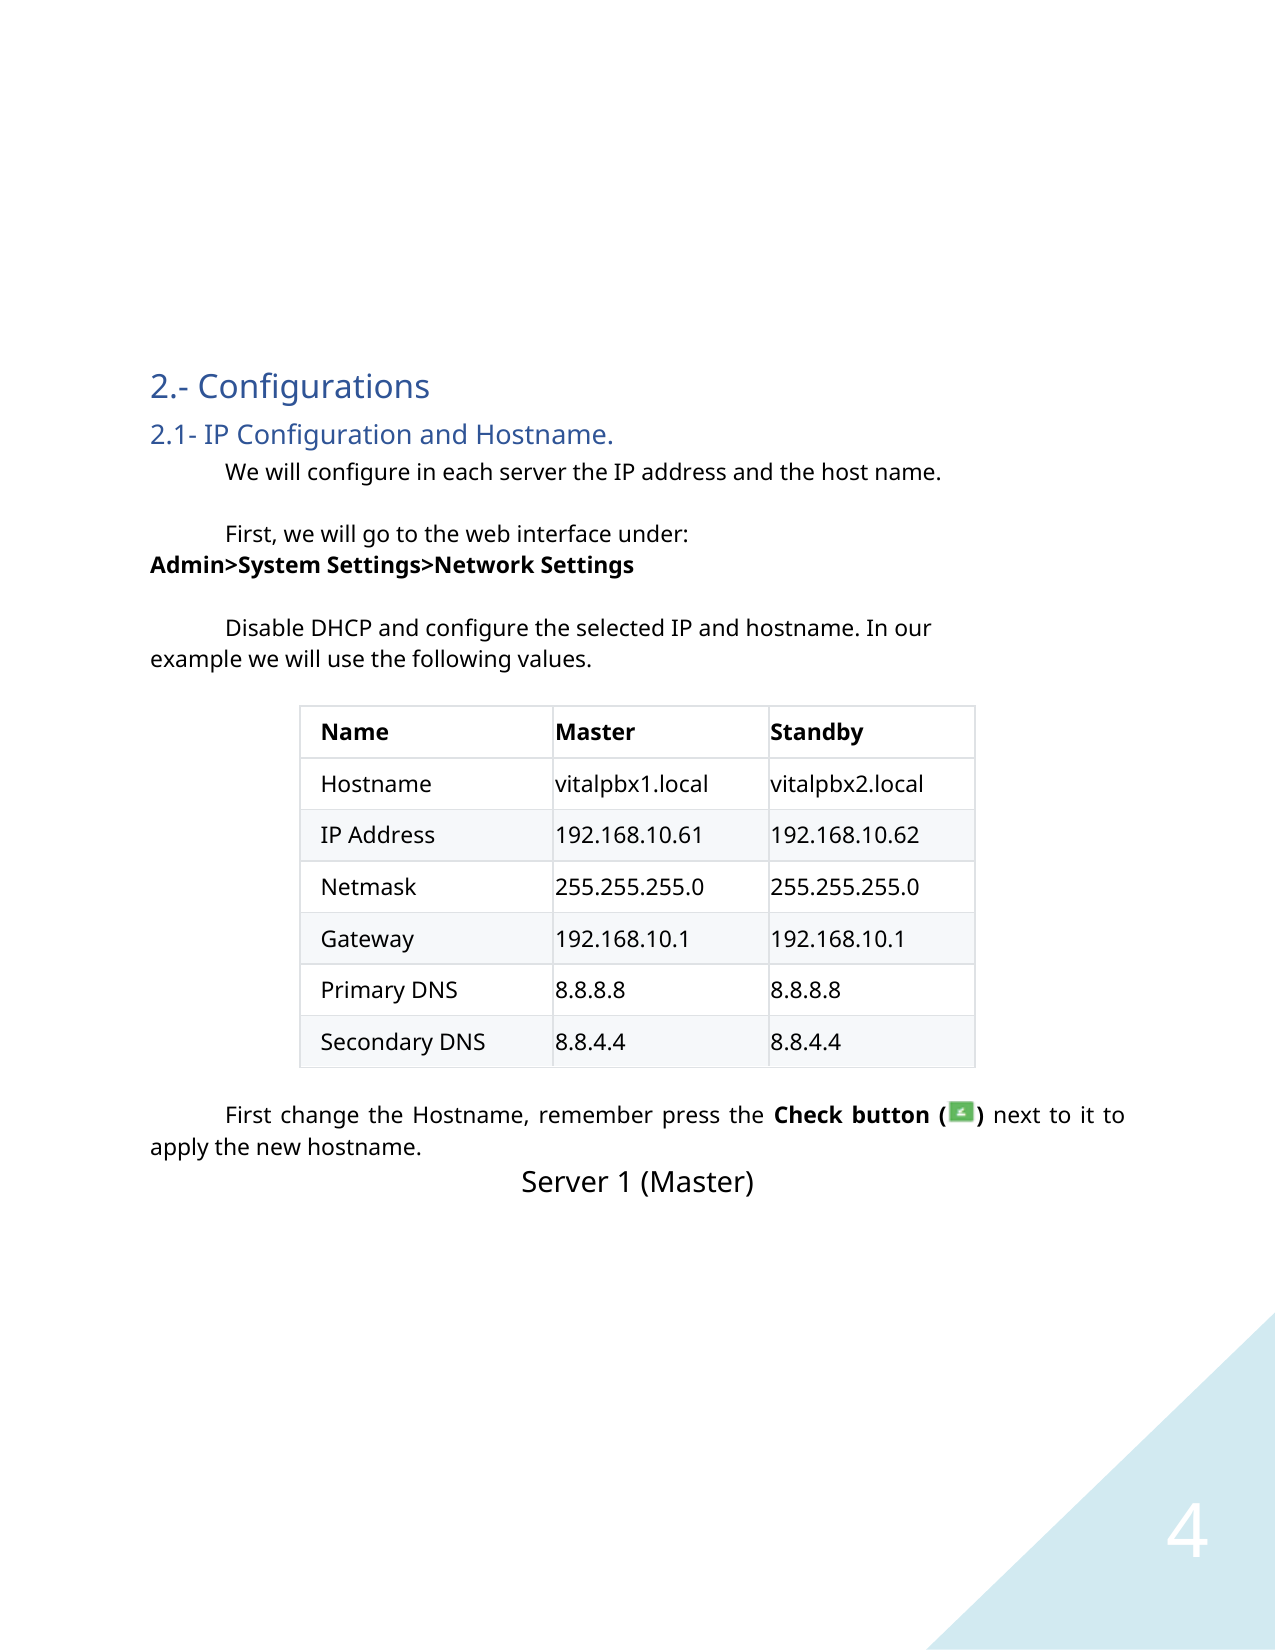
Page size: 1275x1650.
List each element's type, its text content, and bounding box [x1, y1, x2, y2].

table_cell vitalpbx1.local [554, 759, 768, 808]
table_cell Secondary DNS [301, 1016, 552, 1066]
text First change the Hostname, remember press the Check button () next to it to apply the new hostname. [150, 1099, 1125, 1162]
text We will configure in each server the IP address and the host name. [150, 455, 1125, 487]
subtitle 2.1- IP Configuration and Hostname. [150, 416, 1125, 452]
table_cell 8.8.4.4 [554, 1016, 768, 1066]
text Server 1 (Master) [150, 1162, 1125, 1201]
table_cell Hostname [301, 759, 552, 808]
table_cell 192.168.10.62 [770, 810, 974, 860]
subtitle 2.- Configurations [150, 362, 1125, 408]
table_cell IP Address [301, 810, 552, 860]
table_cell 8.8.8.8 [770, 965, 974, 1015]
table_header Master [554, 707, 768, 757]
table_cell 8.8.4.4 [770, 1016, 974, 1066]
table_cell 255.255.255.0 [554, 862, 768, 912]
table_cell Netmask [301, 862, 552, 912]
table_cell Primary DNS [301, 965, 552, 1015]
table_header Standby [770, 707, 974, 757]
picture [946, 1101, 977, 1124]
table_cell Gateway [301, 913, 552, 963]
text Disable DHCP and configure the selected IP and hostname. In our [225, 580, 1125, 643]
table_cell 192.168.10.1 [554, 913, 768, 963]
text First, we will go to the web interface under: [150, 518, 1125, 549]
table_cell 192.168.10.1 [770, 913, 974, 963]
table_cell 255.255.255.0 [770, 862, 974, 912]
table_cell 8.8.8.8 [554, 965, 768, 1015]
table_cell vitalpbx2.local [770, 759, 974, 808]
table_header Name [301, 707, 552, 757]
text example we will use the following values. [150, 643, 1125, 674]
table_cell 192.168.10.61 [554, 810, 768, 860]
text Admin>System Settings>Network Settings [150, 549, 1125, 580]
